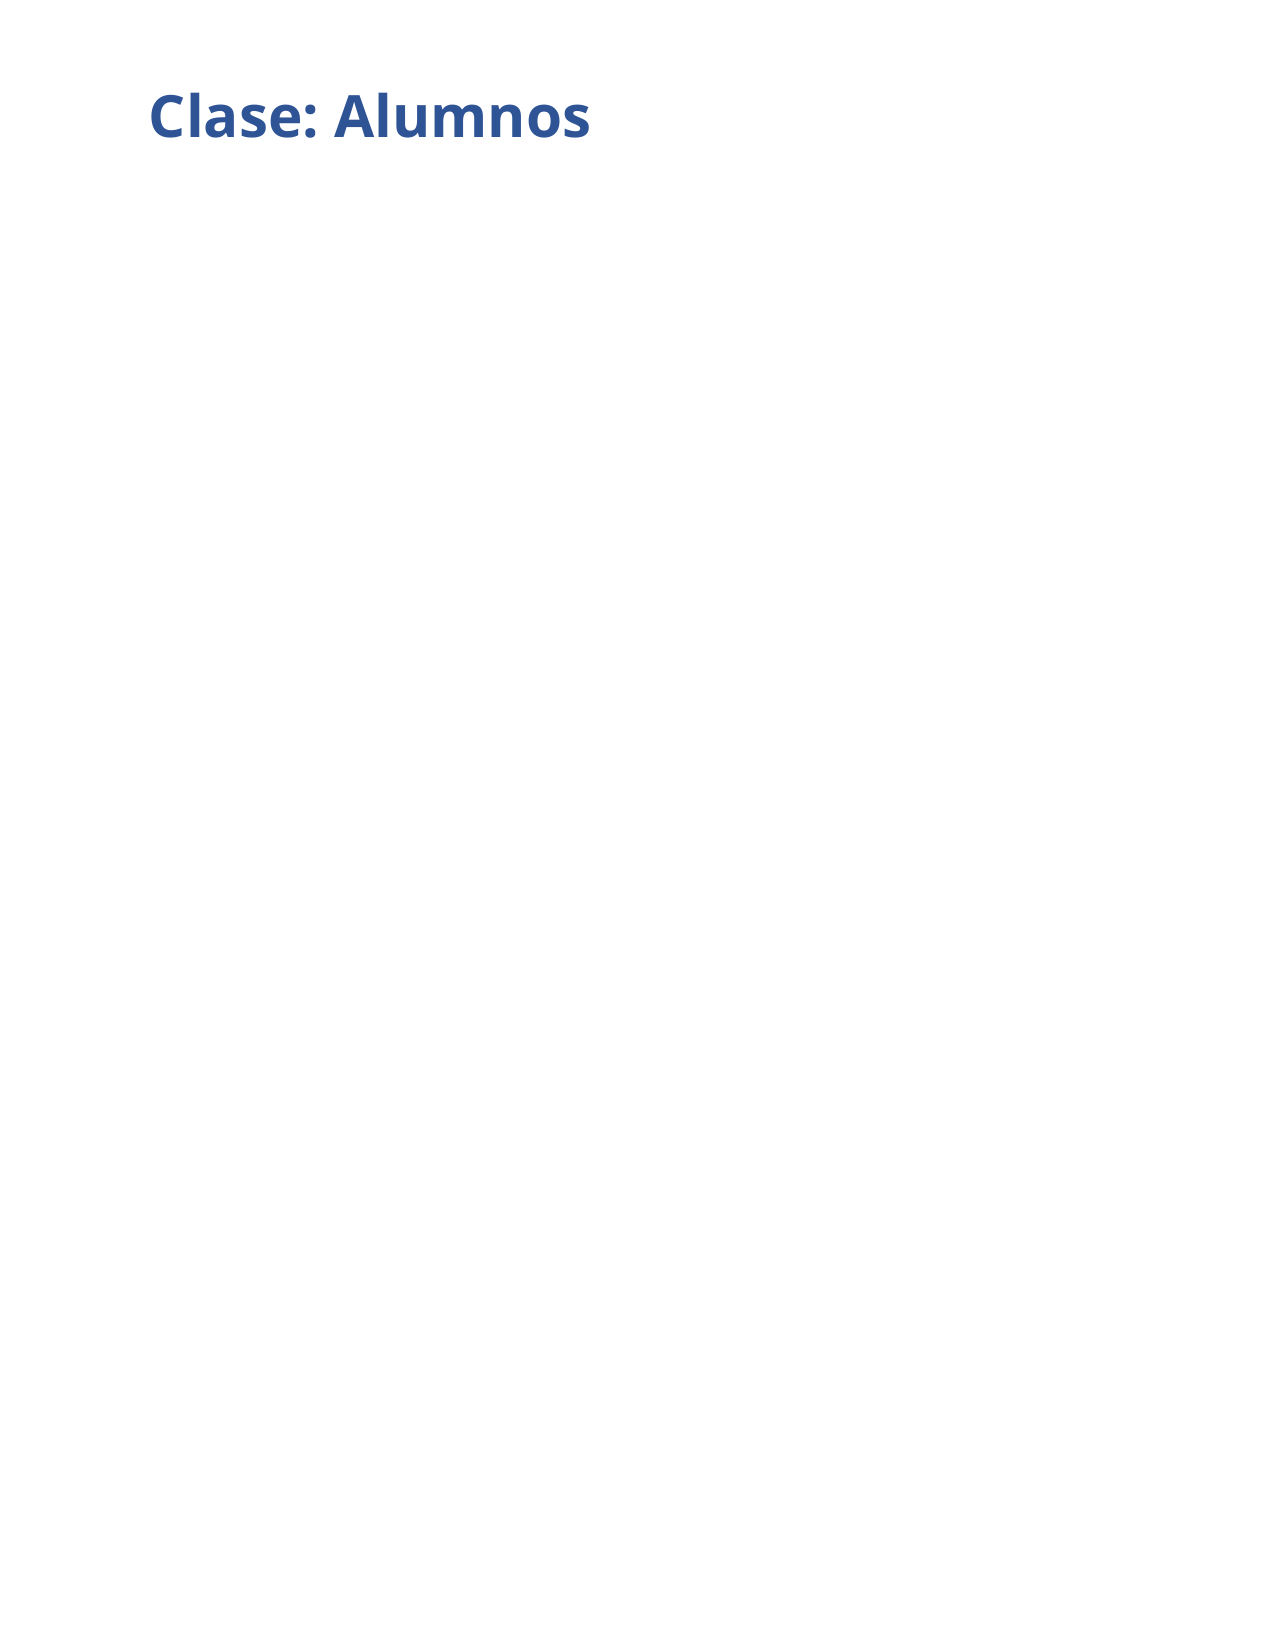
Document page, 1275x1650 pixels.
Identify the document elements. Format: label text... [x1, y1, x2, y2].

subtitle Clase: Alumnos [75, 75, 1200, 154]
